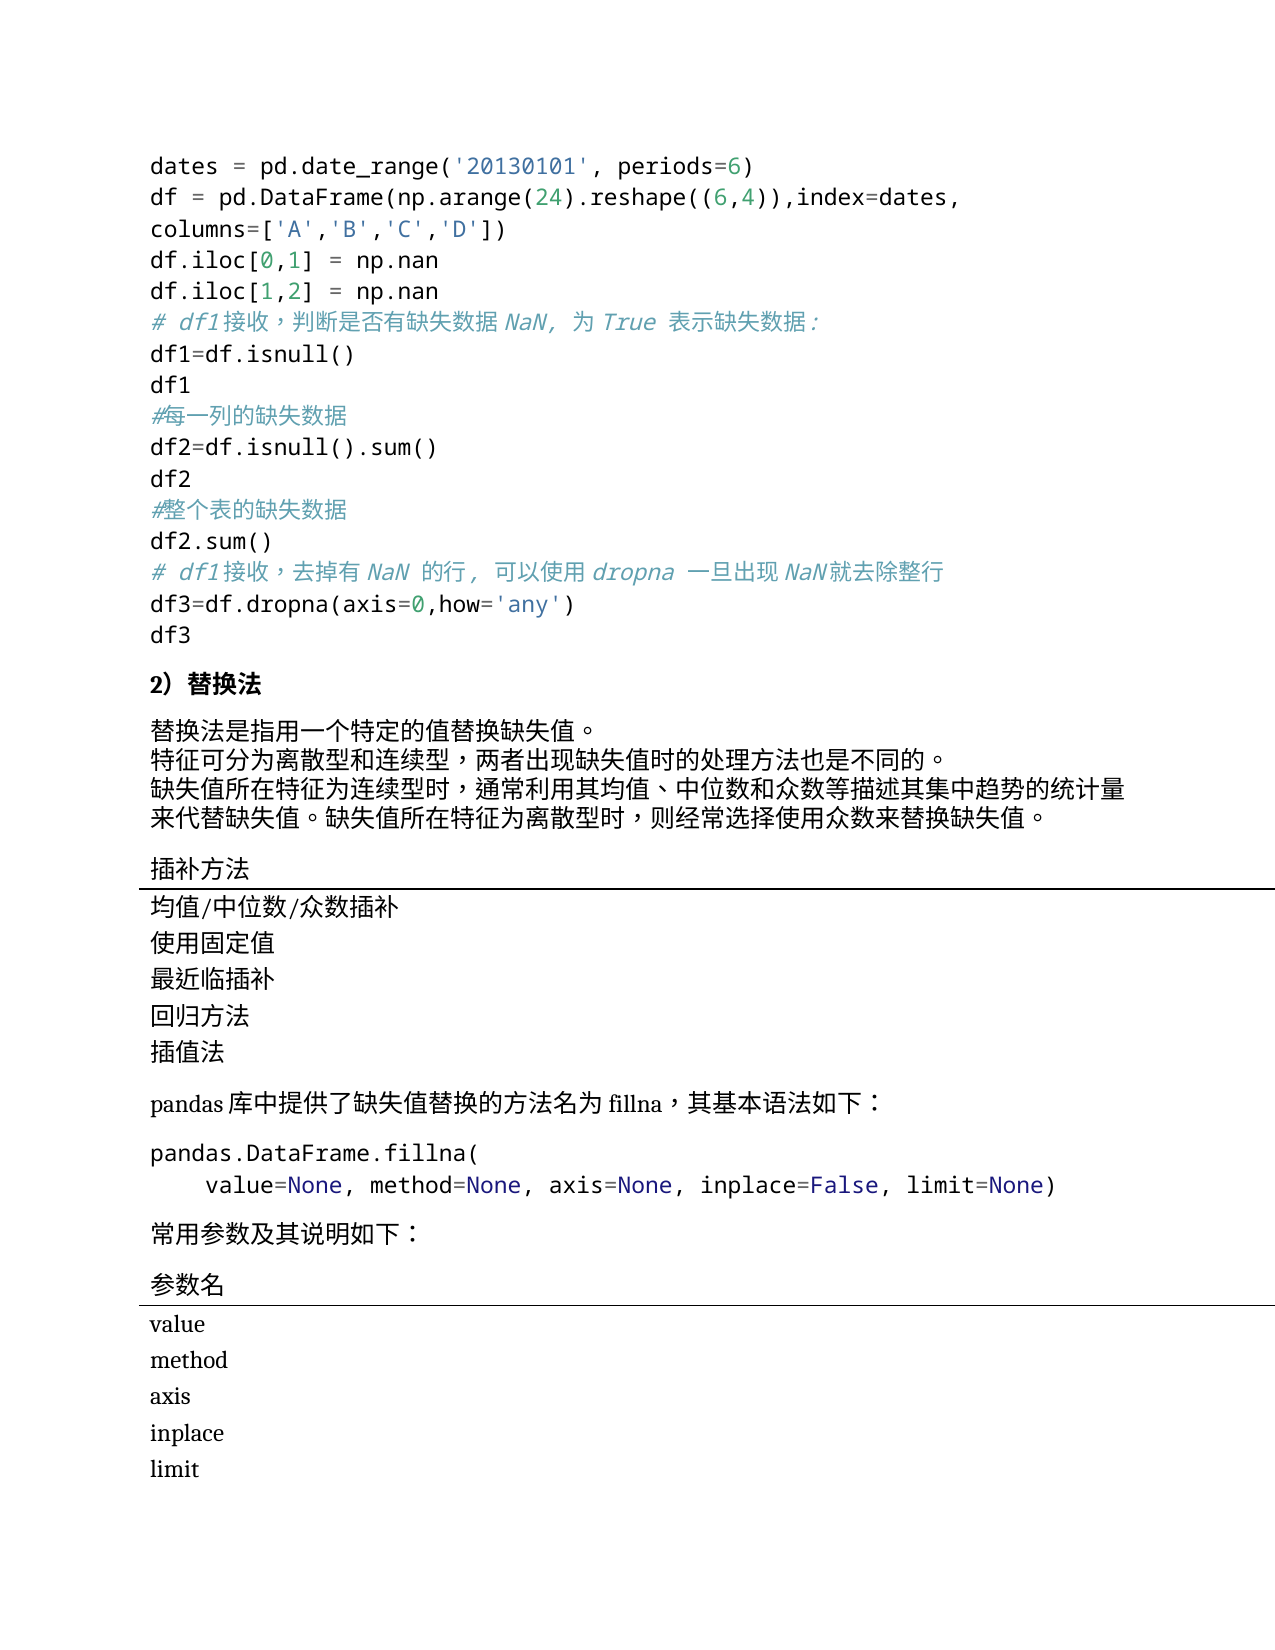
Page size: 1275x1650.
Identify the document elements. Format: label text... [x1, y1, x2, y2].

table_cell inplace [139, 1415, 1275, 1451]
table_cell 使用固定值 [139, 926, 1275, 962]
table_cell axis [139, 1379, 1275, 1415]
table_cell 最近临插补 [139, 963, 1275, 999]
text pandas库中提供了缺失值替换的方法名为fillna，其基本语法如下： [150, 1090, 1125, 1119]
table_header 插补方法 [139, 852, 1275, 888]
table_cell limit [139, 1451, 1275, 1487]
table_header 参数名 [139, 1268, 1275, 1304]
text 常用参数及其说明如下： [150, 1221, 1125, 1249]
text 替换法是指用一个特定的值替换缺失值。 特征可分为离散型和连续型，两者出现缺失值时的处理方法也是不同的。 缺失值所在特征为连续型时，通常利用其均值、中位数和众数等描述其集中趋势的统计量来代替缺失值。缺失值所在特征为离散型时，则经常选择使用众数来替换缺失值。 [150, 718, 1125, 833]
text dates = pd.date_range('20130101', periods=6) df = pd.DataFrame(np.arange(24).reshape((6,4)),index=dates, columns=['A','B','C','D']) df.iloc[0,1] = np.nan df.iloc[1,2] = np.nan # df1接收，判断是否有缺失数据 NaN, 为 True 表示缺失数据: df1=df.isnull() df1 #每一列的缺失数据 df2=df.isnull().sum() df2 #整个表的缺失数据 df2.sum() # df1接收，去掉有 NaN 的行, 可以使用 dropna 一旦出现NaN就去除整行 df3=df.dropna(axis=0,how='any') df3 [150, 150, 1125, 650]
table_cell 回归方法 [139, 999, 1275, 1035]
table_cell value [139, 1306, 1275, 1342]
text 2）替换法 [150, 671, 1125, 699]
table_cell 均值/中位数/众数插补 [139, 890, 1275, 926]
table_cell method [139, 1342, 1275, 1378]
table_cell 插值法 [139, 1035, 1275, 1071]
text pandas.DataFrame.fillna( value=None, method=None, axis=None, inplace=False, limit=None) [150, 1137, 1125, 1200]
